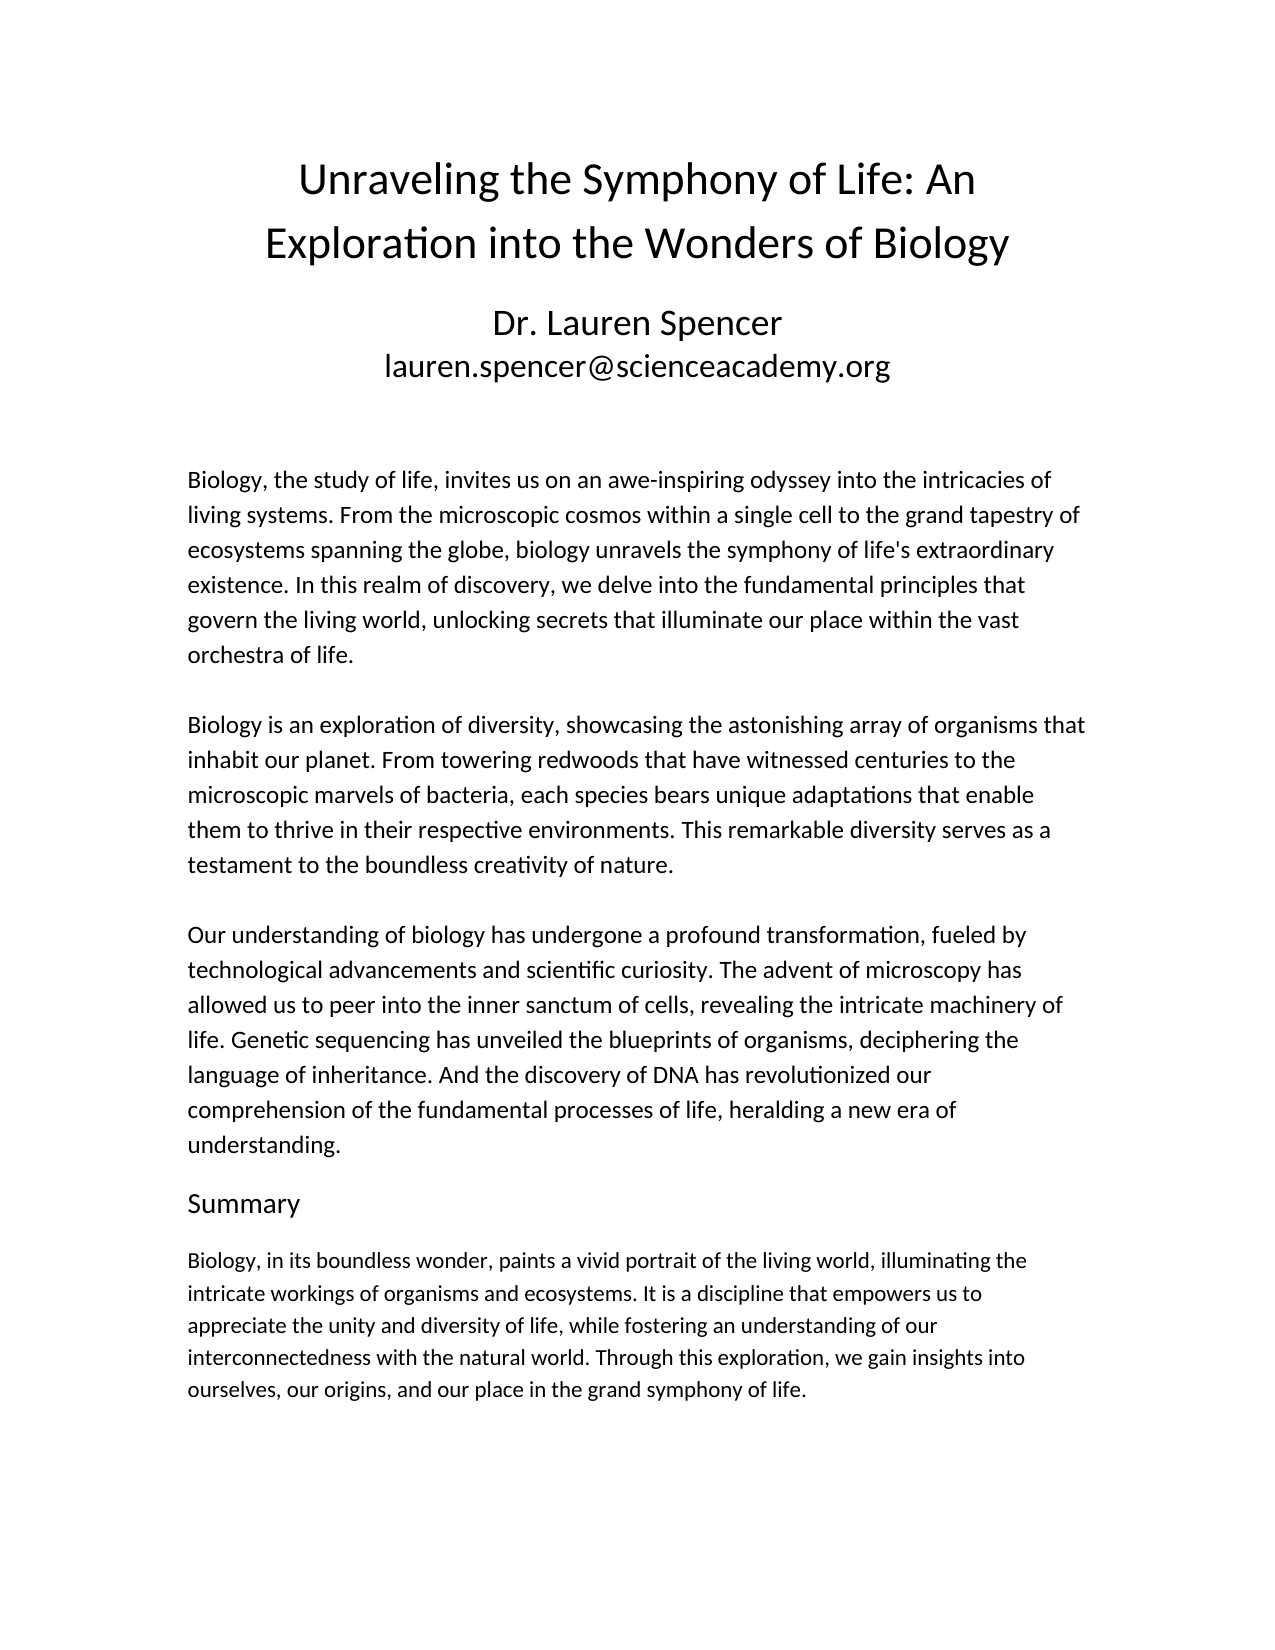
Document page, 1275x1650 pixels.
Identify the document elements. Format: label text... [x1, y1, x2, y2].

text Summary [187, 1185, 1087, 1220]
text Dr. Lauren Spencer [187, 299, 1087, 345]
text lauren.spencer@scienceacademy.org [187, 345, 1087, 386]
text Biology, in its boundless wonder, paints a vivid portrait of the living world, illuminating the intricate workings of organisms and ecosystems. It is a discipline that empowers us to appreciate the unity and diversity of life, while fostering an understanding of our interconnectedness with the natural world. Through this exploration, we gain insights into ourselves, our origins, and our place in the grand symphony of life. [187, 1246, 1087, 1403]
text Biology, the study of life, invites us on an awe-inspiring odyssey into the intricacies of living systems. From the microscopic cosmos within a single cell to the grand tapestry of ecosystems spanning the globe, biology unravels the symphony of life's extraordinary existence. In this realm of discovery, we delve into the fundamental principles that govern the living world, unlocking secrets that illuminate our place within the vast orchestra of life. Biology is an exploration of diversity, showcasing the astonishing array of organisms that inhabit our planet. From towering redwoods that have witnessed centuries to the microscopic marvels of bacteria, each species bears unique adaptations that enable them to thrive in their respective environments. This remarkable diversity serves as a testament to the boundless creativity of nature. Our understanding of biology has undergone a profound transformation, fueled by technological advancements and scientific curiosity. The advent of microscopy has allowed us to peer into the inner sanctum of cells, revealing the intricate machinery of life. Genetic sequencing has unveiled the blueprints of organisms, deciphering the language of inheritance. And the discovery of DNA has revolutionized our comprehension of the fundamental processes of life, heralding a new era of understanding. [187, 464, 1087, 1159]
text Unraveling the Symphony of Life: An Exploration into the Wonders of Biology [187, 150, 1087, 270]
